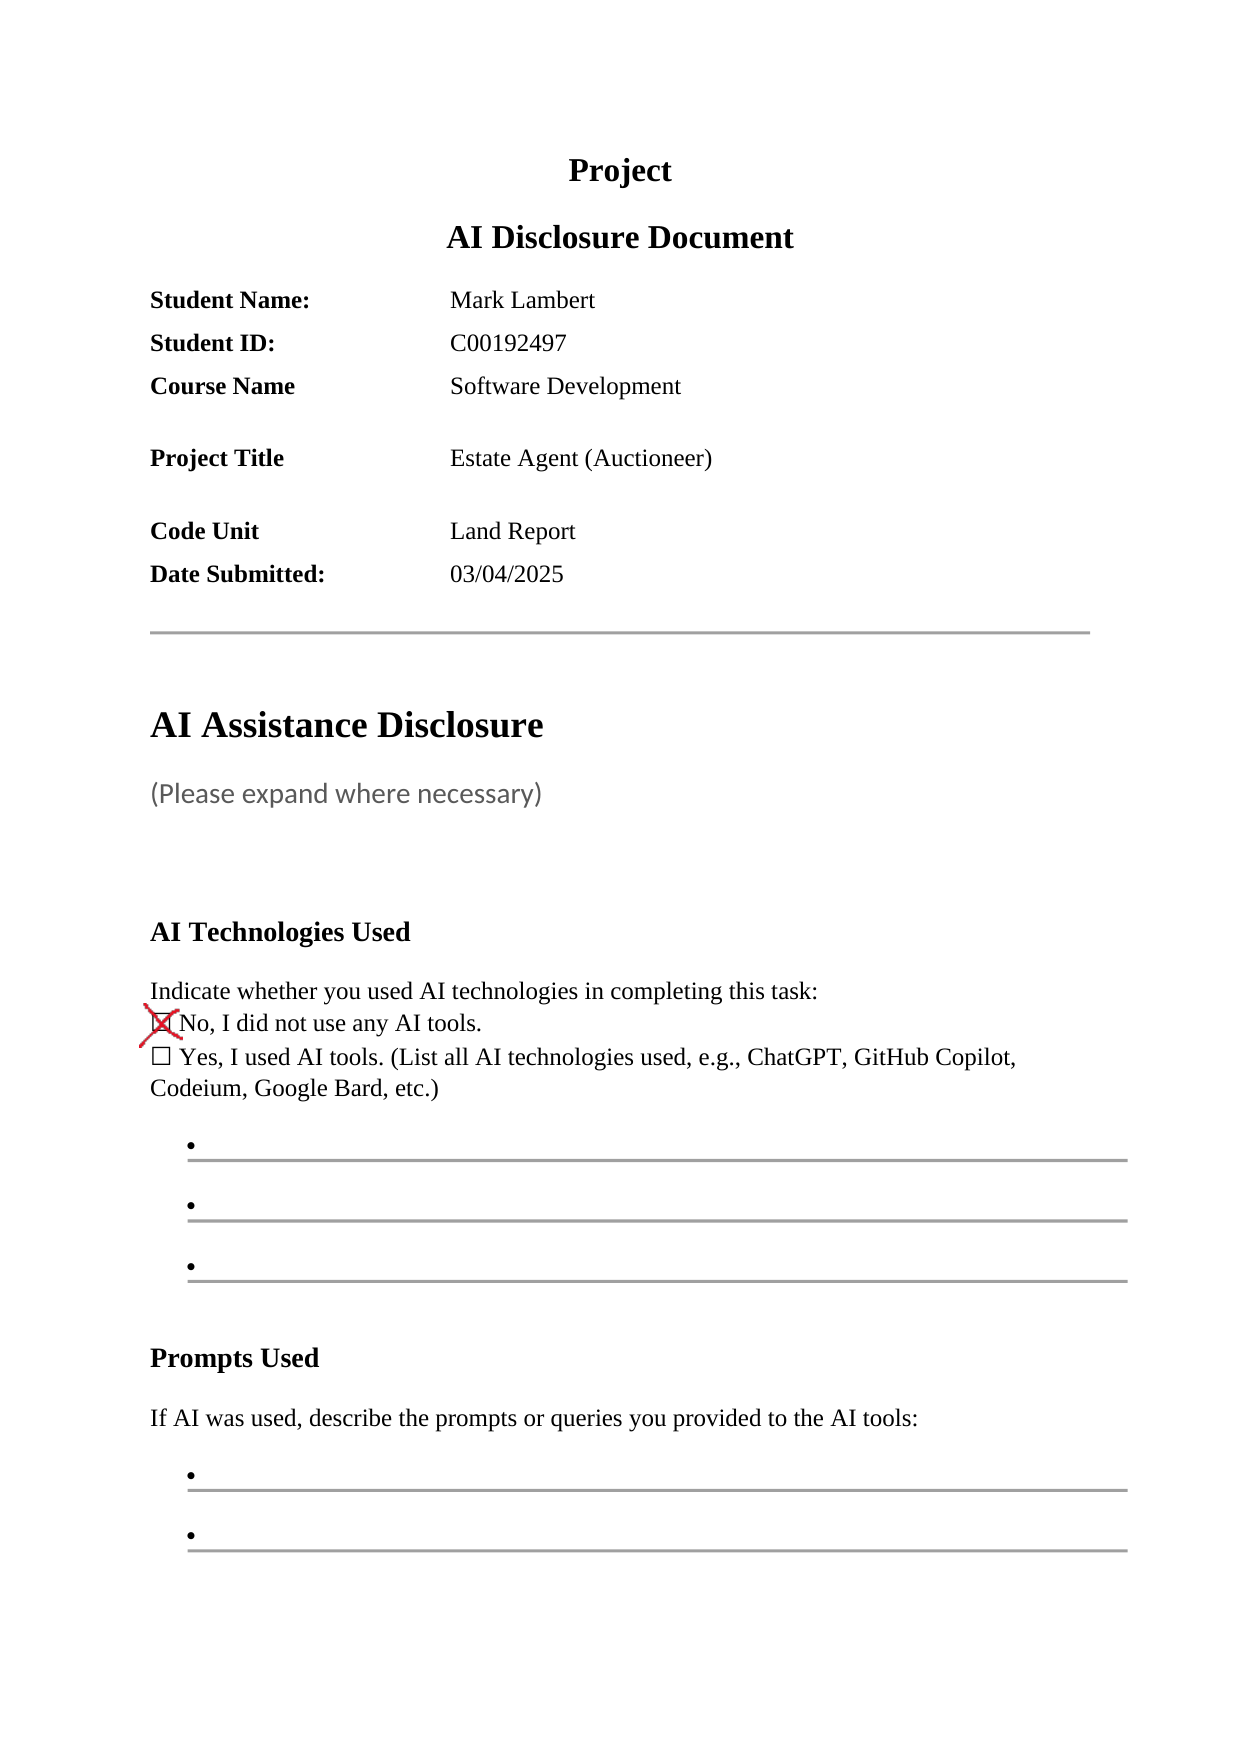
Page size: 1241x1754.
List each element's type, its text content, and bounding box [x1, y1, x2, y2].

picture [139, 1003, 183, 1048]
text Project Title Estate Agent (Auctioneer) [150, 443, 1090, 472]
text Student Name: Mark Lambert Student ID: C00192497 Course Name Software Development [150, 285, 1090, 400]
text Prompts Used [150, 1341, 1090, 1374]
text AI Technologies Used [150, 914, 1090, 947]
text AI Disclosure Document [150, 217, 1090, 256]
subtitle (Please expand where necessary) [150, 775, 1090, 810]
text Indicate whether you used AI technologies in completing this task: ☐ No, I did not use any AI tools. ☐ Yes, I used AI tools. (List all AI technologies used, e.g., ChatGPT, GitHub Copilot, Codeium, Google Bard, etc.) [150, 976, 1090, 1102]
text If AI was used, describe the prompts or queries you provided to the AI tools: [150, 1403, 1090, 1432]
text Project [150, 150, 1090, 188]
text Code Unit Land Report Date Submitted: 03/04/2025 [150, 516, 1090, 588]
text AI Assistance Disclosure [150, 702, 1090, 746]
